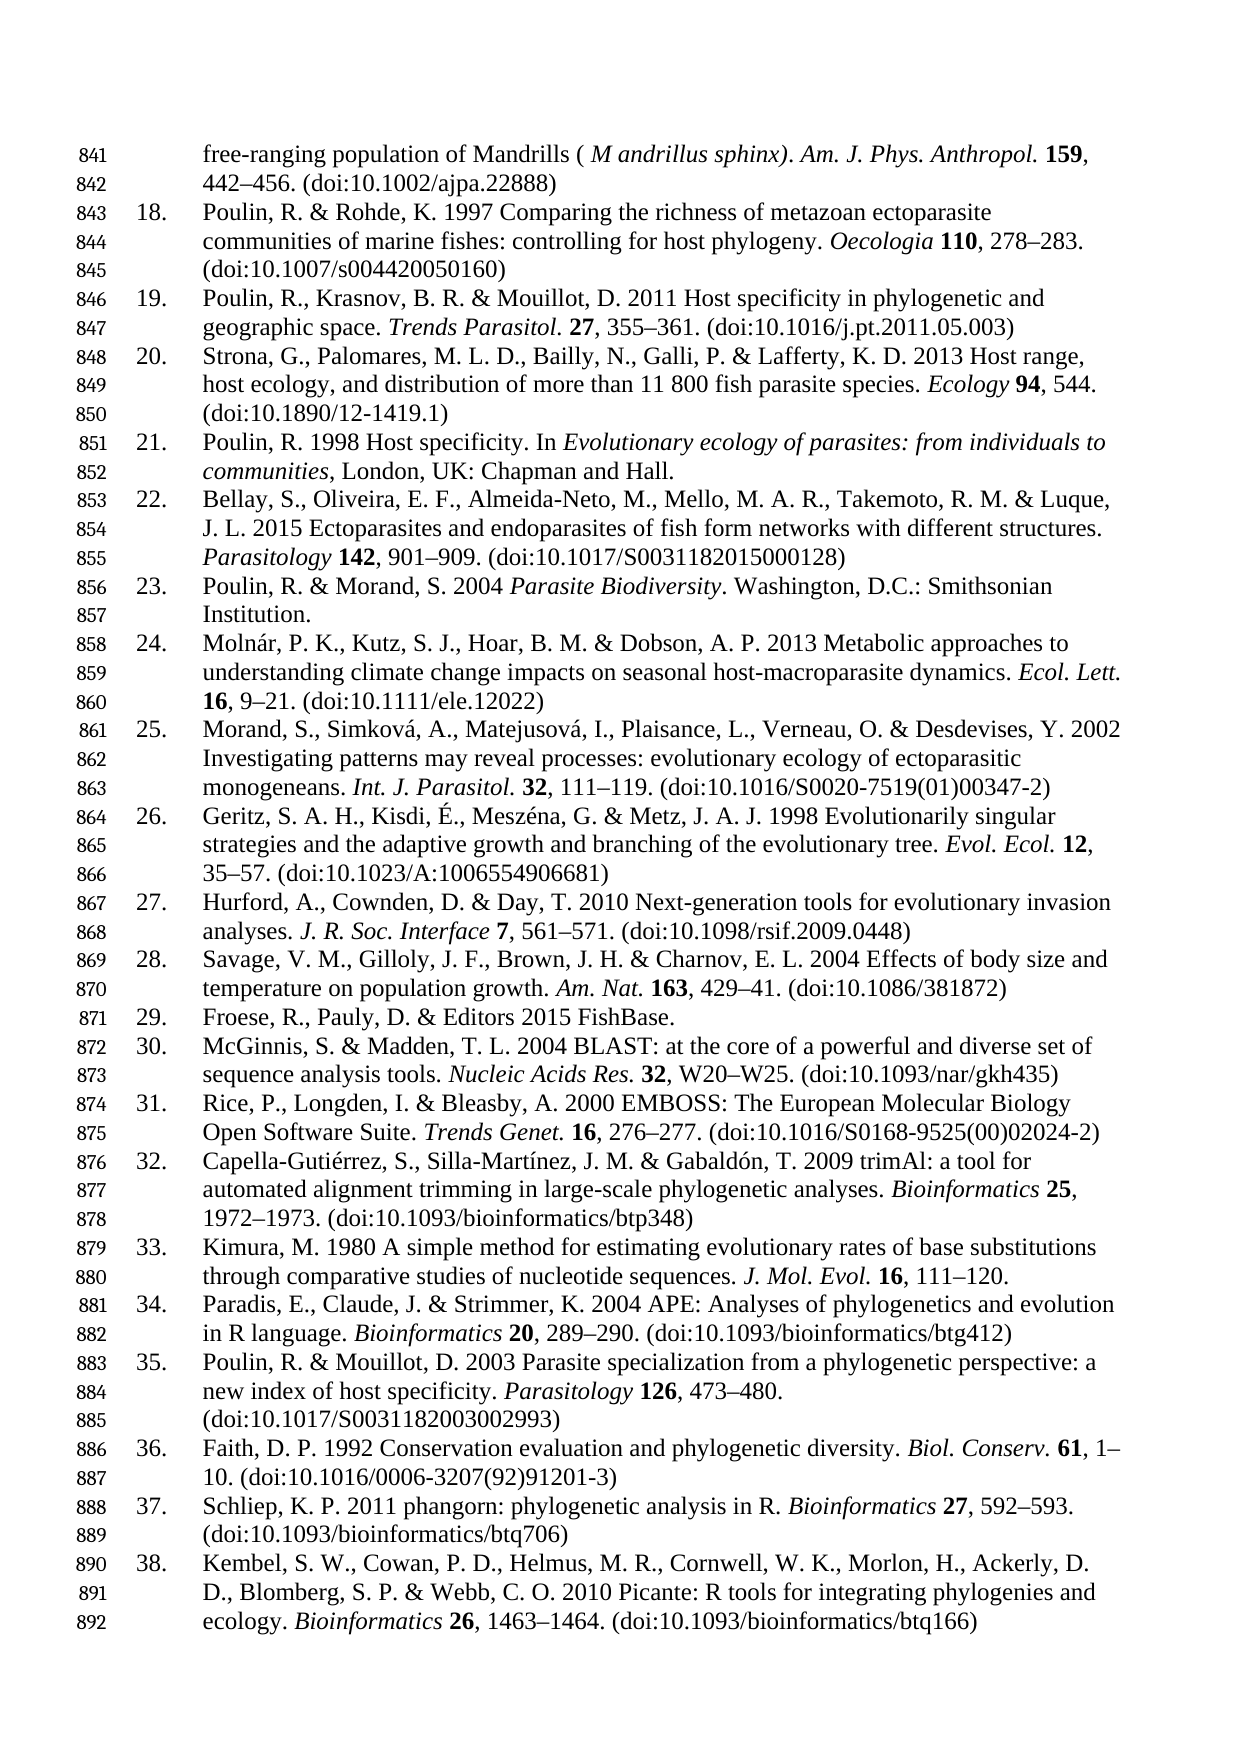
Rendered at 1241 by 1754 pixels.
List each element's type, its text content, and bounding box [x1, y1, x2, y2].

text 32. Capella-Gutiérrez, S., Silla-Martínez, J. M. & Gabaldón, T. 2009 trimAl: a tool for automated alignment trimming in large-scale phylogenetic analyses. Bioinformatics 25, 1972–1973. (doi:10.1093/bioinformatics/btp348) [136, 1146, 1122, 1232]
text 36. Faith, D. P. 1992 Conservation evaluation and phylogenetic diversity. Biol. Conserv. 61, 1–10. (doi:10.1016/0006-3207(92)91201-3) [136, 1433, 1122, 1491]
text 27. Hurford, A., Cownden, D. & Day, T. 2010 Next-generation tools for evolutionary invasion analyses. J. R. Soc. Interface 7, 561–571. (doi:10.1098/rsif.2009.0448) [136, 887, 1122, 944]
text 24. Molnár, P. K., Kutz, S. J., Hoar, B. M. & Dobson, A. P. 2013 Metabolic approaches to understanding climate change impacts on seasonal host-macroparasite dynamics. Ecol. Lett. 16, 9–21. (doi:10.1111/ele.12022) [136, 628, 1122, 714]
text 25. Morand, S., Simková, A., Matejusová, I., Plaisance, L., Verneau, O. & Desdevises, Y. 2002 Investigating patterns may reveal processes: evolutionary ecology of ectoparasitic monogeneans. Int. J. Parasitol. 32, 111–119. (doi:10.1016/S0020-7519(01)00347-2) [136, 714, 1122, 801]
text 33. Kimura, M. 1980 A simple method for estimating evolutionary rates of base substitutions through comparative studies of nucleotide sequences. J. Mol. Evol. 16, 111–120. [136, 1232, 1122, 1289]
text 22. Bellay, S., Oliveira, E. F., Almeida-Neto, M., Mello, M. A. R., Takemoto, R. M. & Luque, J. L. 2015 Ectoparasites and endoparasites of fish form networks with different structures. Parasitology 142, 901–909. (doi:10.1017/S0031182015000128) [136, 484, 1122, 571]
text 29. Froese, R., Pauly, D. & Editors 2015 FishBase. [136, 1002, 1122, 1031]
text 19. Poulin, R., Krasnov, B. R. & Mouillot, D. 2011 Host specificity in phylogenetic and geographic space. Trends Parasitol. 27, 355–361. (doi:10.1016/j.pt.2011.05.003) [136, 283, 1122, 341]
text 37. Schliep, K. P. 2011 phangorn: phylogenetic analysis in R. Bioinformatics 27, 592–593. (doi:10.1093/bioinformatics/btq706) [136, 1491, 1122, 1548]
text 30. McGinnis, S. & Madden, T. L. 2004 BLAST: at the core of a powerful and diverse set of sequence analysis tools. Nucleic Acids Res. 32, W20–W25. (doi:10.1093/nar/gkh435) [136, 1031, 1122, 1088]
text 35. Poulin, R. & Mouillot, D. 2003 Parasite specialization from a phylogenetic perspective: a new index of host specificity. Parasitology 126, 473–480. (doi:10.1017/S0031182003002993) [136, 1347, 1122, 1433]
text 34. Paradis, E., Claude, J. & Strimmer, K. 2004 APE: Analyses of phylogenetics and evolution in R language. Bioinformatics 20, 289–290. (doi:10.1093/bioinformatics/btg412) [136, 1289, 1122, 1347]
text 38. Kembel, S. W., Cowan, P. D., Helmus, M. R., Cornwell, W. K., Morlon, H., Ackerly, D. D., Blomberg, S. P. & Webb, C. O. 2010 Picante: R tools for integrating phylogenies and ecology. Bioinformatics 26, 1463–1464. (doi:10.1093/bioinformatics/btq166) [136, 1548, 1122, 1634]
text 21. Poulin, R. 1998 Host specificity. In Evolutionary ecology of parasites: from individuals to communities, London, UK: Chapman and Hall. [136, 427, 1122, 484]
text 26. Geritz, S. A. H., Kisdi, É., Meszéna, G. & Metz, J. A. J. 1998 Evolutionarily singular strategies and the adaptive growth and branching of the evolutionary tree. Evol. Ecol. 12, 35–57. (doi:10.1023/A:1006554906681) [136, 801, 1122, 887]
text 20. Strona, G., Palomares, M. L. D., Bailly, N., Galli, P. & Lafferty, K. D. 2013 Host range, host ecology, and distribution of more than 11 800 fish parasite species. Ecology 94, 544. (doi:10.1890/12-1419.1) [136, 341, 1122, 427]
text 28. Savage, V. M., Gilloly, J. F., Brown, J. H. & Charnov, E. L. 2004 Effects of body size and temperature on population growth. Am. Nat. 163, 429–41. (doi:10.1086/381872) [136, 944, 1122, 1002]
text 23. Poulin, R. & Morand, S. 2004 Parasite Biodiversity. Washington, D.C.: Smithsonian Institution. [136, 571, 1122, 628]
text 31. Rice, P., Longden, I. & Bleasby, A. 2000 EMBOSS: The European Molecular Biology Open Software Suite. Trends Genet. 16, 276–277. (doi:10.1016/S0168-9525(00)02024-2) [136, 1088, 1122, 1146]
text 18. Poulin, R. & Rohde, K. 1997 Comparing the richness of metazoan ectoparasite communities of marine fishes: controlling for host phylogeny. Oecologia 110, 278–283. (doi:10.1007/s004420050160) [136, 197, 1122, 283]
